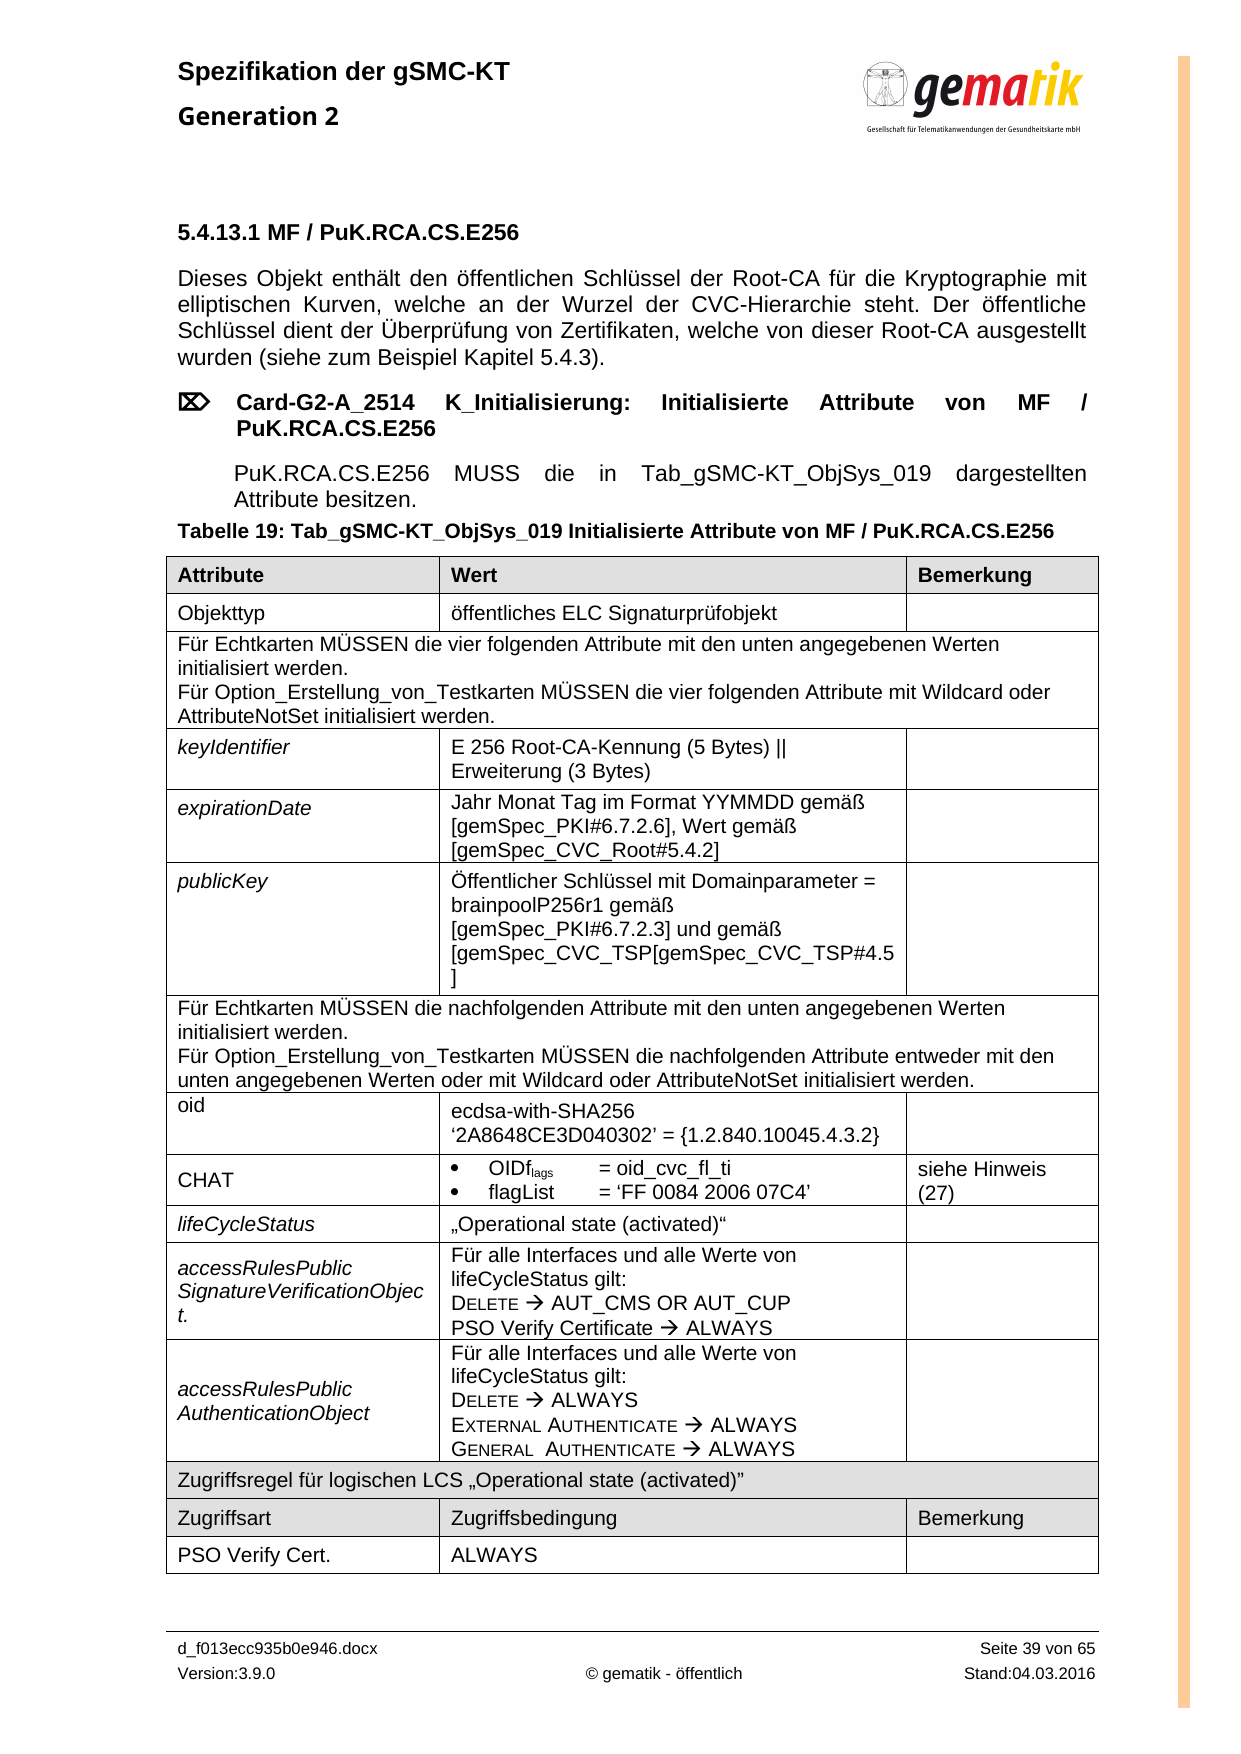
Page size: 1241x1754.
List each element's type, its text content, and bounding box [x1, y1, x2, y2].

table_cell [907, 1093, 1098, 1153]
table_header Wert [440, 557, 906, 593]
picture [854, 56, 1086, 143]
table_cell Für Echtkarten MÜSSEN die nachfolgenden Attribute mit den unten angegebenen Werten initialisiert werden. Für Option_Erstellung_von_Testkarten MÜSSEN die nachfolgenden Attribute entweder mit den unten angegebenen Werten oder mit Wildcard oder AttributeNotSet initialisiert werden. [167, 996, 1098, 1092]
table_cell E 256 Root-CA-Kennung (5 Bytes) || Erweiterung (3 Bytes) [440, 729, 906, 789]
text Card-G2-A_2514 K_Initialisierung: Initialisierte Attribute von MF / PuK.RCA.CS.E256 [177, 389, 1087, 441]
table_cell accessRulesPublic SignatureVerificationObject. [167, 1243, 439, 1339]
subtitle MF / PuK.RCA.CS.E256 [177, 219, 1087, 246]
table_cell „Operational state (activated)“ [440, 1206, 906, 1242]
table_cell ecdsa-with-SHA256 ‘2A8648CE3D040302’ = {1.2.840.10045.4.3.2} [440, 1093, 906, 1153]
text Tabelle 19: Tab_gSMC-KT_ObjSys_019 Initialisierte Attribute von MF / PuK.RCA.CS.E256 [177, 519, 1087, 543]
table_cell CHAT [167, 1155, 439, 1205]
table_cell expirationDate [167, 790, 439, 862]
text Dieses Objekt enthält den öffentlichen Schlüssel der Root-CA für die Kryptographie mit elliptischen Kurven, welche an der Wurzel der CVC-Hierarchie steht. Der öffentliche Schlüssel dient der Überprüfung von Zertifikaten, welche von dieser Root-CA ausgestellt wurden (siehe zum Beispiel Kapitel 5.4.3). [177, 264, 1087, 370]
table_cell [907, 1243, 1098, 1339]
table_cell lifeCycleStatus [167, 1206, 439, 1242]
table_cell [907, 1340, 1098, 1461]
table_cell OIDflags = oid_cvc_fl_ti flagList = ‘FF 0084 2006 07C4’ [440, 1155, 906, 1205]
table_cell [907, 790, 1098, 862]
table_cell publicKey [167, 863, 439, 995]
text PuK.RCA.CS.E256 MUSS die in Tab_gSMC-KT_ObjSys_019 dargestellten Attribute besitzen. [233, 460, 1087, 513]
table_cell [907, 1206, 1098, 1242]
table_cell Zugriffsregel für logischen LCS „Operational state (activated)” [167, 1462, 1098, 1498]
table_cell siehe Hinweis (27) [907, 1155, 1098, 1205]
table_cell accessRulesPublic AuthenticationObject [167, 1340, 439, 1461]
table_cell [907, 863, 1098, 995]
table_cell [907, 594, 1098, 631]
table_cell Bemerkung [907, 1499, 1098, 1536]
table_cell PSO Verify Cert. [167, 1537, 439, 1573]
table_header Attribute [167, 557, 439, 593]
table_cell [907, 729, 1098, 789]
table_cell Objekttyp [167, 594, 439, 631]
table_cell Für alle Interfaces und alle Werte von lifeCycleStatus gilt: Delete ALWAYS External Authenticate ALWAYS General Authenticate ALWAYS [440, 1340, 906, 1461]
table_cell oid [167, 1093, 439, 1153]
table_cell Zugriffsart [167, 1499, 439, 1536]
table_cell Jahr Monat Tag im Format YYMMDD gemäß [gemSpec_PKI#6.7.2.6], Wert gemäß [gemSpec_CVC_Root#5.4.2] [440, 790, 906, 862]
table_header Bemerkung [907, 557, 1098, 593]
table_cell öffentliches ELC Signaturprüfobjekt [440, 594, 906, 631]
table_cell Öffentlicher Schlüssel mit Domainparameter = brainpoolP256r1 gemäß [gemSpec_PKI#6.7.2.3] und gemäß [gemSpec_CVC_TSP[gemSpec_CVC_TSP#4.5] [440, 863, 906, 995]
table_cell Für Echtkarten MÜSSEN die vier folgenden Attribute mit den unten angegebenen Werten initialisiert werden. Für Option_Erstellung_von_Testkarten MÜSSEN die vier folgenden Attribute mit Wildcard oder AttributeNotSet initialisiert werden. [167, 632, 1098, 727]
table_cell Zugriffsbedingung [440, 1499, 906, 1536]
table_cell Für alle Interfaces und alle Werte von lifeCycleStatus gilt: Delete AUT_CMS OR AUT_CUP PSO Verify Certificate ALWAYS [440, 1243, 906, 1339]
table_cell keyIdentifier [167, 729, 439, 789]
table_cell ALWAYS [440, 1537, 906, 1573]
table_cell [907, 1537, 1098, 1573]
